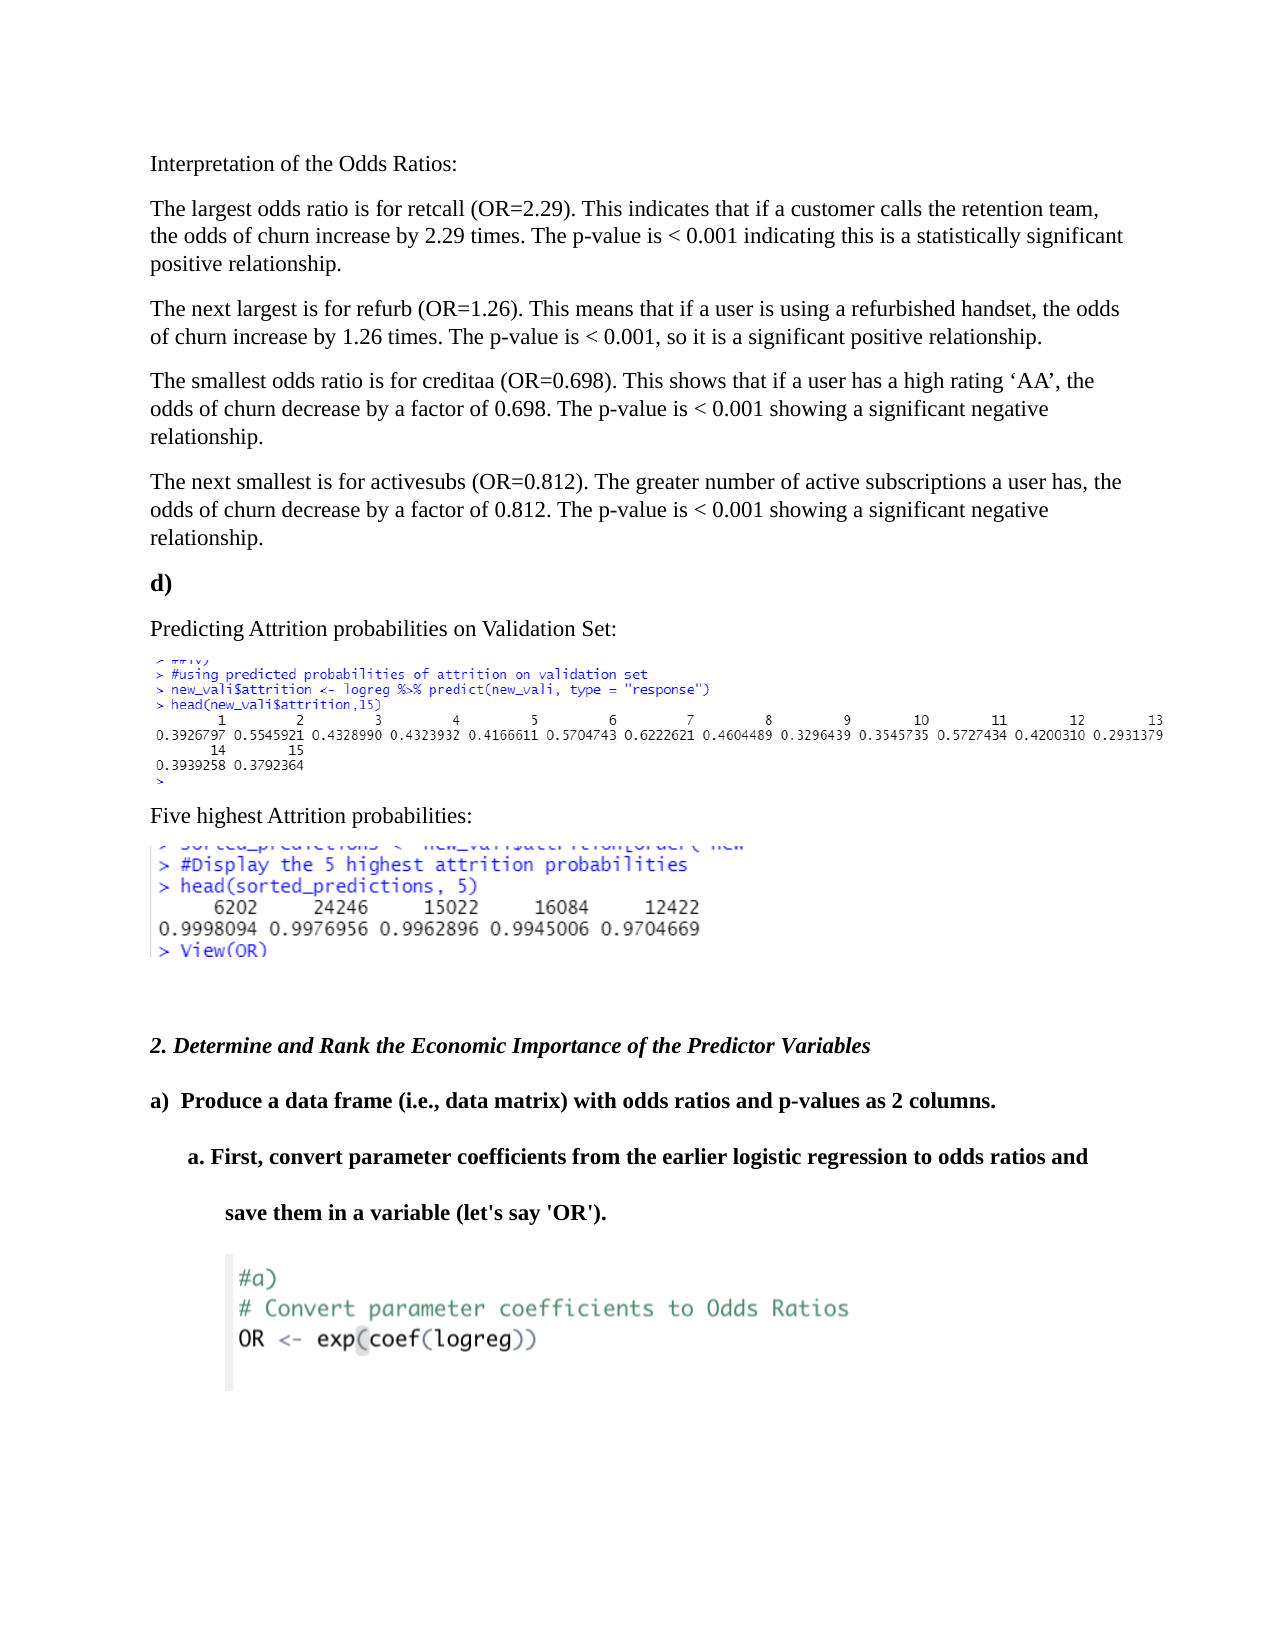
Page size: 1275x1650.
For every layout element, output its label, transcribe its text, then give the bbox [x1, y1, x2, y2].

text The largest odds ratio is for retcall (OR=2.29). This indicates that if a customer calls the retention team, the odds of churn increase by 2.29 times. The p-value is < 0.001 indicating this is a statistically significant positive relationship. [150, 194, 1125, 277]
text 2. Determine and Rank the Economic Importance of the Predictor Variables [150, 1032, 1125, 1058]
picture [150, 660, 1183, 784]
text The next smallest is for activesubs (OR=0.812). The greater number of active subscriptions a user has, the odds of churn decrease by a factor of 0.812. The p-value is < 0.001 showing a significant negative relationship. [150, 468, 1125, 550]
text a) Produce a data frame (i.e., data matrix) with odds ratios and p-values as 2 columns. [150, 1088, 1125, 1114]
text The smallest odds ratio is for creditaa (OR=0.698). This shows that if a user has a high rating ‘AA’, the odds of churn decrease by a factor of 0.698. The p-value is < 0.001 showing a significant negative relationship. [150, 367, 1125, 450]
picture [225, 1254, 1200, 1391]
text save them in a variable (let's say 'OR'). [225, 1199, 1125, 1225]
text a. First, convert parameter coefficients from the earlier logistic regression to odds ratios and [187, 1143, 1125, 1169]
text Five highest Attrition probabilities: [150, 802, 1125, 828]
picture [150, 846, 743, 957]
text d) [150, 568, 1125, 597]
text Interpretation of the Odds Ratios: [150, 150, 1125, 176]
text The next largest is for refurb (OR=1.26). This means that if a user is using a refurbished handset, the odds of churn increase by 1.26 times. The p-value is < 0.001, so it is a significant positive relationship. [150, 295, 1125, 349]
text Predicting Attrition probabilities on Validation Set: [150, 615, 1125, 642]
